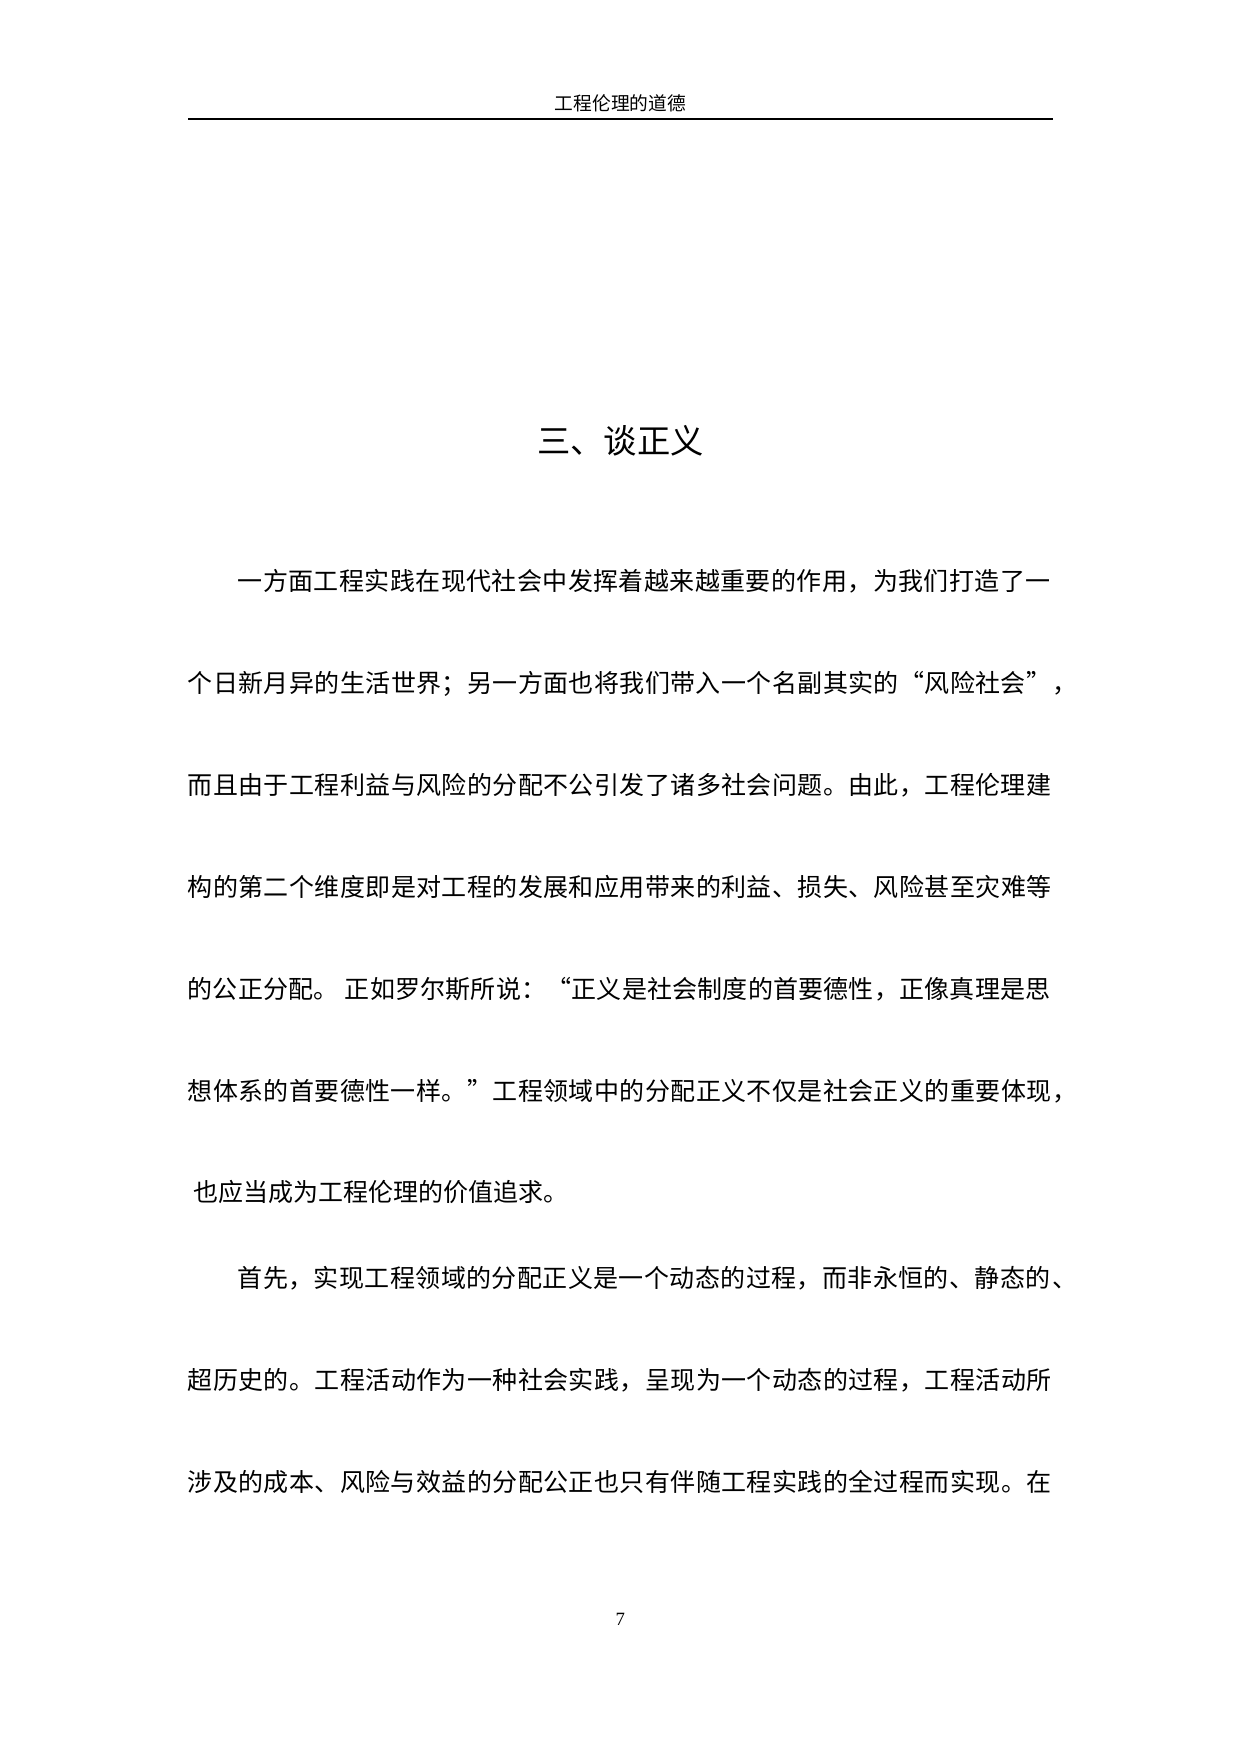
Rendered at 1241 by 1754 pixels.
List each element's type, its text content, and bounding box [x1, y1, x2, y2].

text 一方面工程实践在现代社会中发挥着越来越重要的作用，为我们打造了一个日新月异的生活世界；另一方面也将我们带入一个名副其实的“风险社会”，而且由于工程利益与风险的分配不公引发了诸多社会问题。由此，工程伦理建构的第二个维度即是对工程的发展和应用带来的利益、损失、风险甚至灾难等的公正分配。 正如罗尔斯所说：“正义是社会制度的首要德性，正像真理是思想体系的首要德性一样。”工程领域中的分配正义不仅是社会正义的重要体现， 也应当成为工程伦理的价值追求。 [187, 546, 1053, 1225]
text 三、谈正义 [187, 406, 1053, 473]
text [187, 1243, 1053, 1515]
